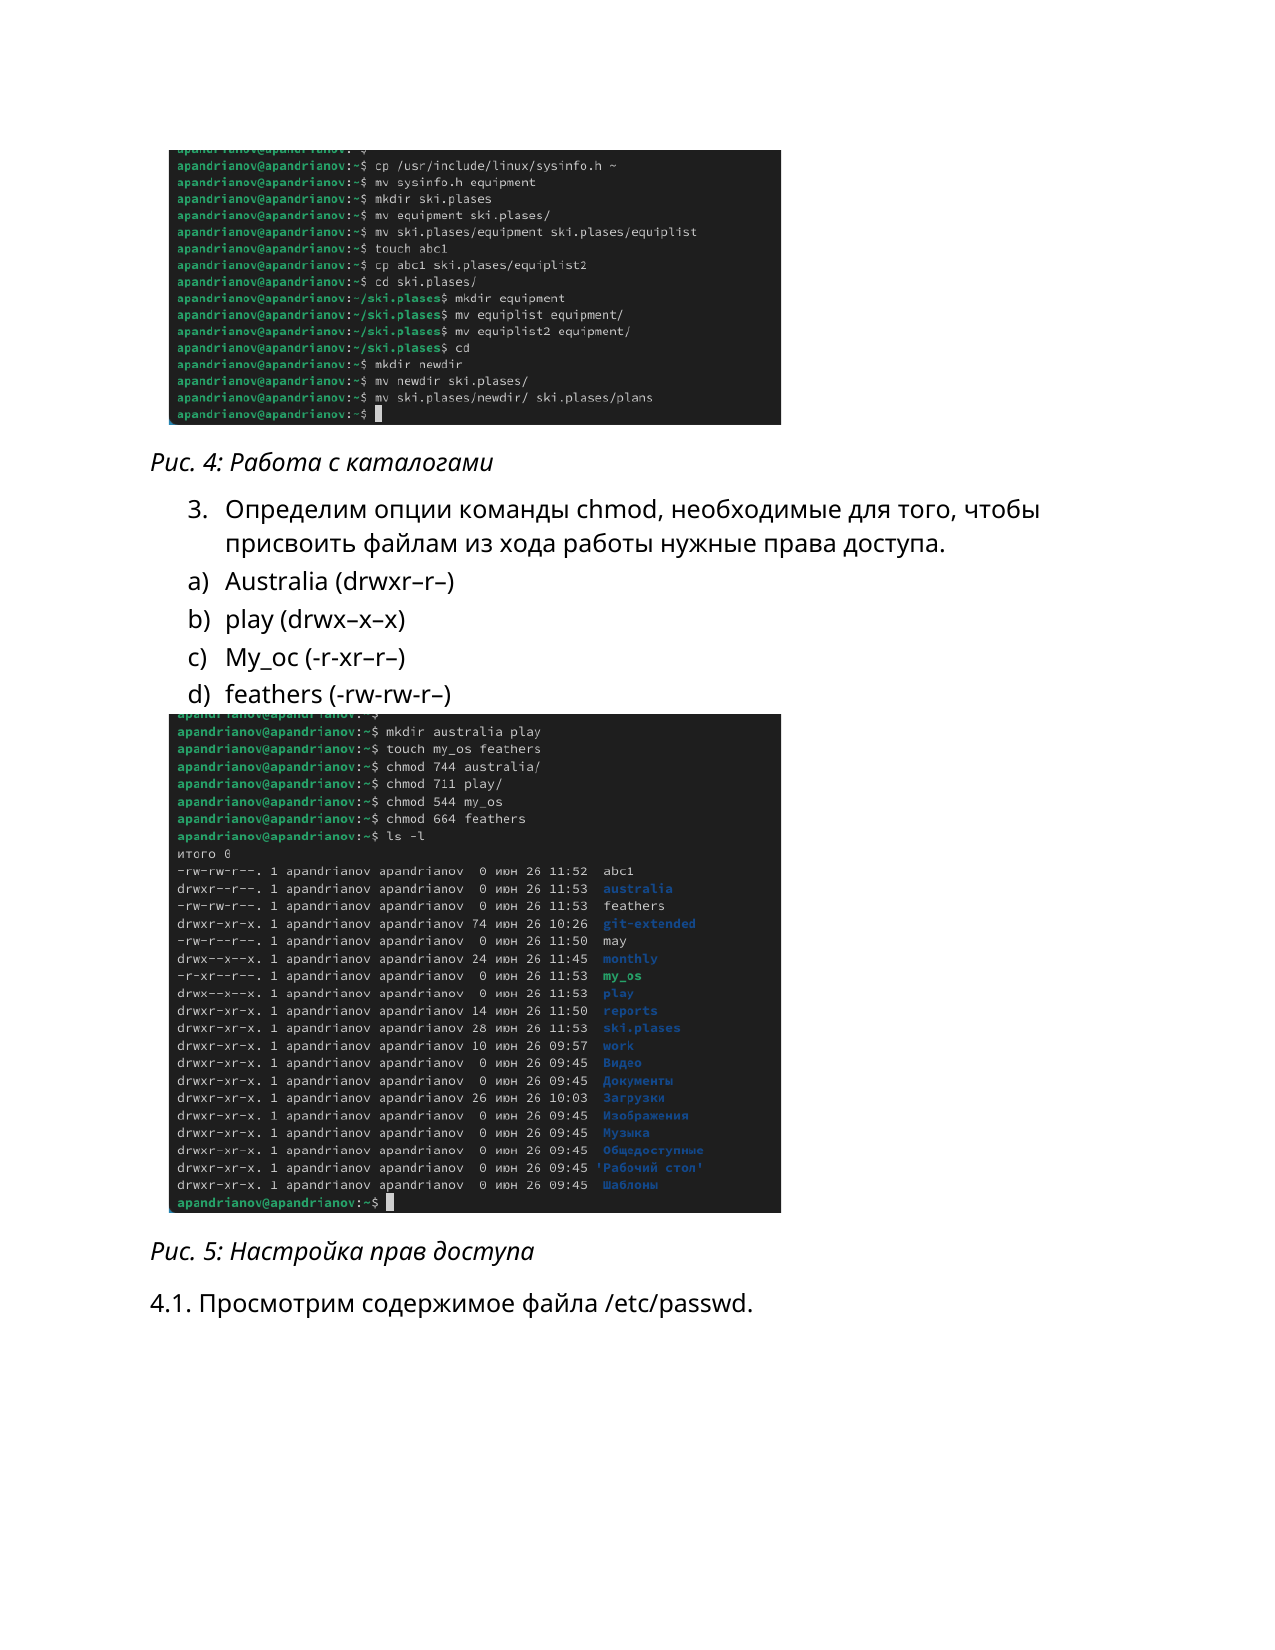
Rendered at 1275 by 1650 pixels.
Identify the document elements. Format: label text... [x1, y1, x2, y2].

list My_oc (-r-xr–r–) [187, 639, 1125, 673]
list Australia (drwxr–r–) [187, 563, 1125, 598]
picture [168, 714, 782, 1213]
list feathers (-rw-rw-r–) [187, 677, 1125, 711]
list Определим опции команды chmod, необходимые для того, чтобы присвоить файлам из хода работы нужные права доступа. [187, 492, 1125, 560]
text Рис. 4: Работа с каталогами [150, 445, 1125, 479]
text 4.1. Просмотрим содержимое файла /etc/passwd. [150, 1286, 1125, 1320]
text Рис. 5: Настройка прав доступа [150, 1233, 1125, 1267]
list play (drwx–x–x) [187, 601, 1125, 635]
picture [168, 150, 782, 425]
